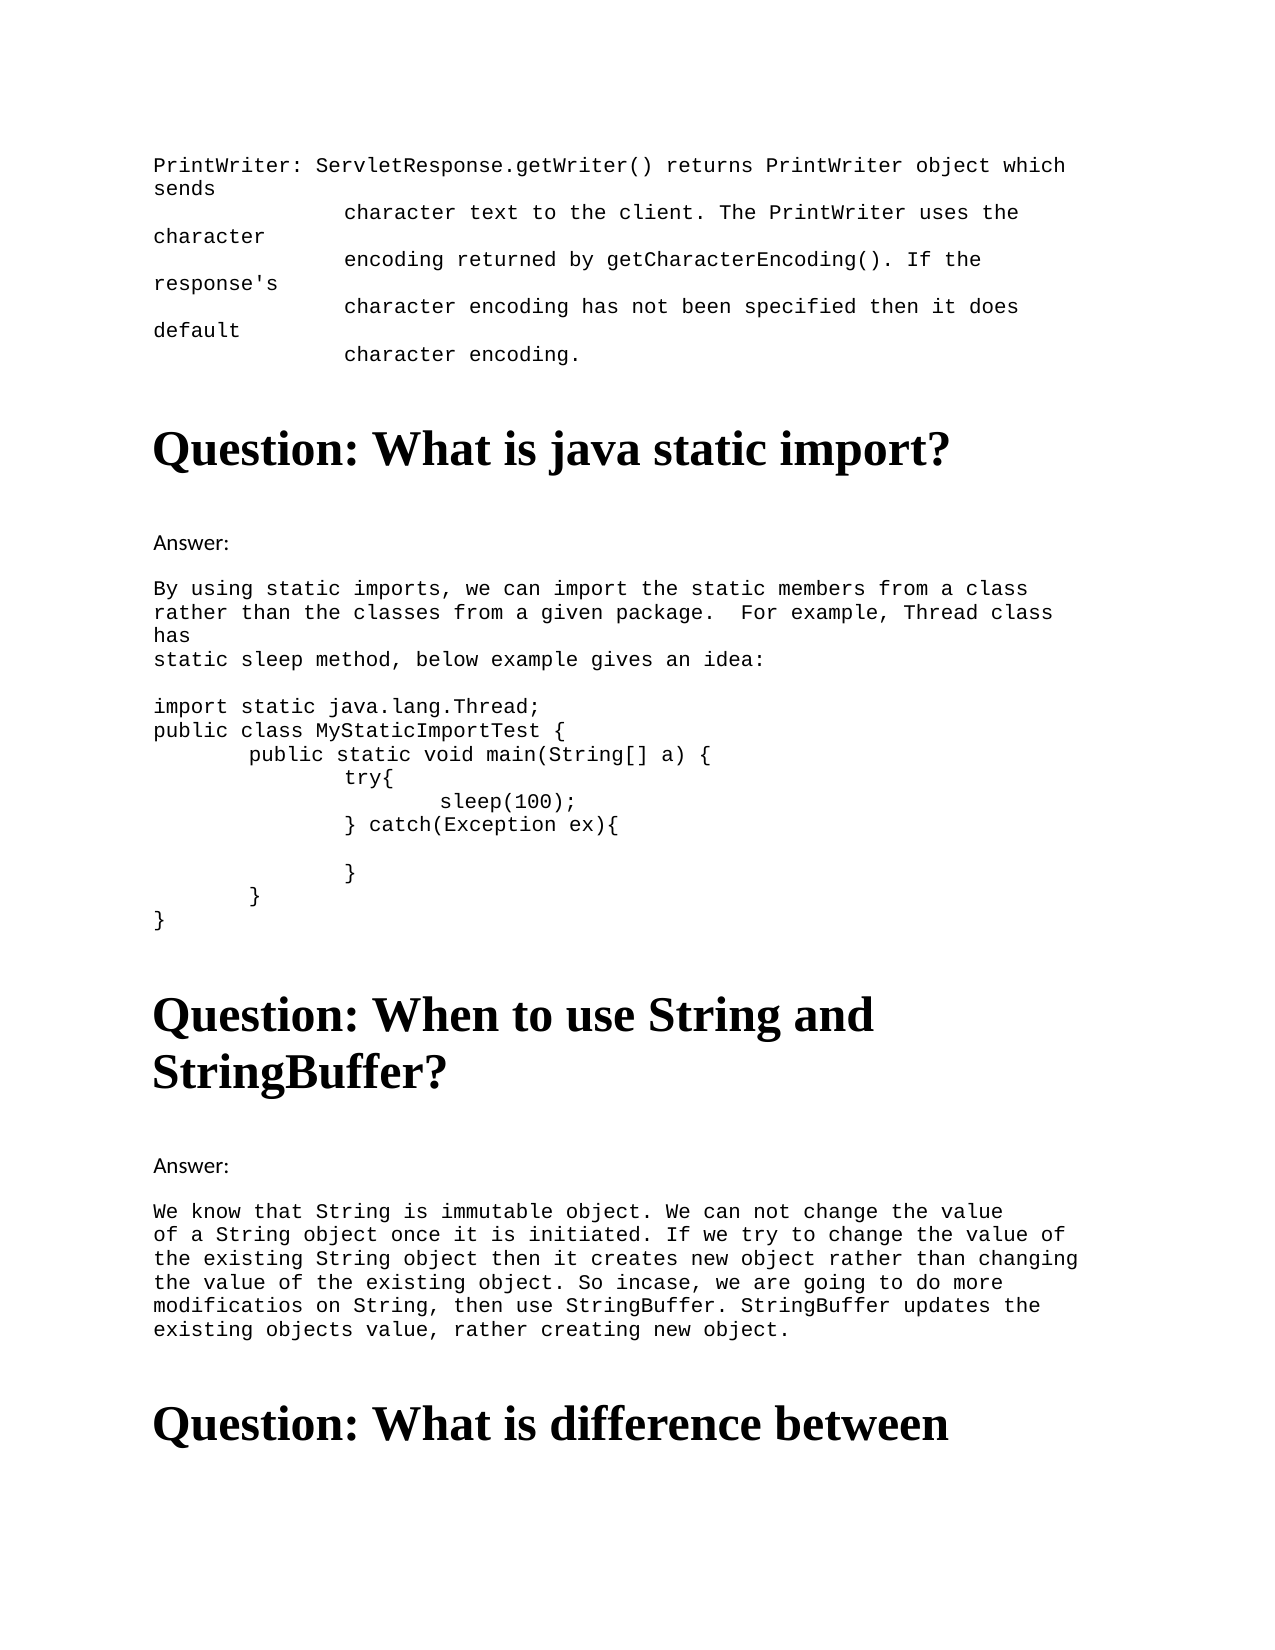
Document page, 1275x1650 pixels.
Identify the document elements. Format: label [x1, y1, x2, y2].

table_cell [149, 150, 1133, 1455]
